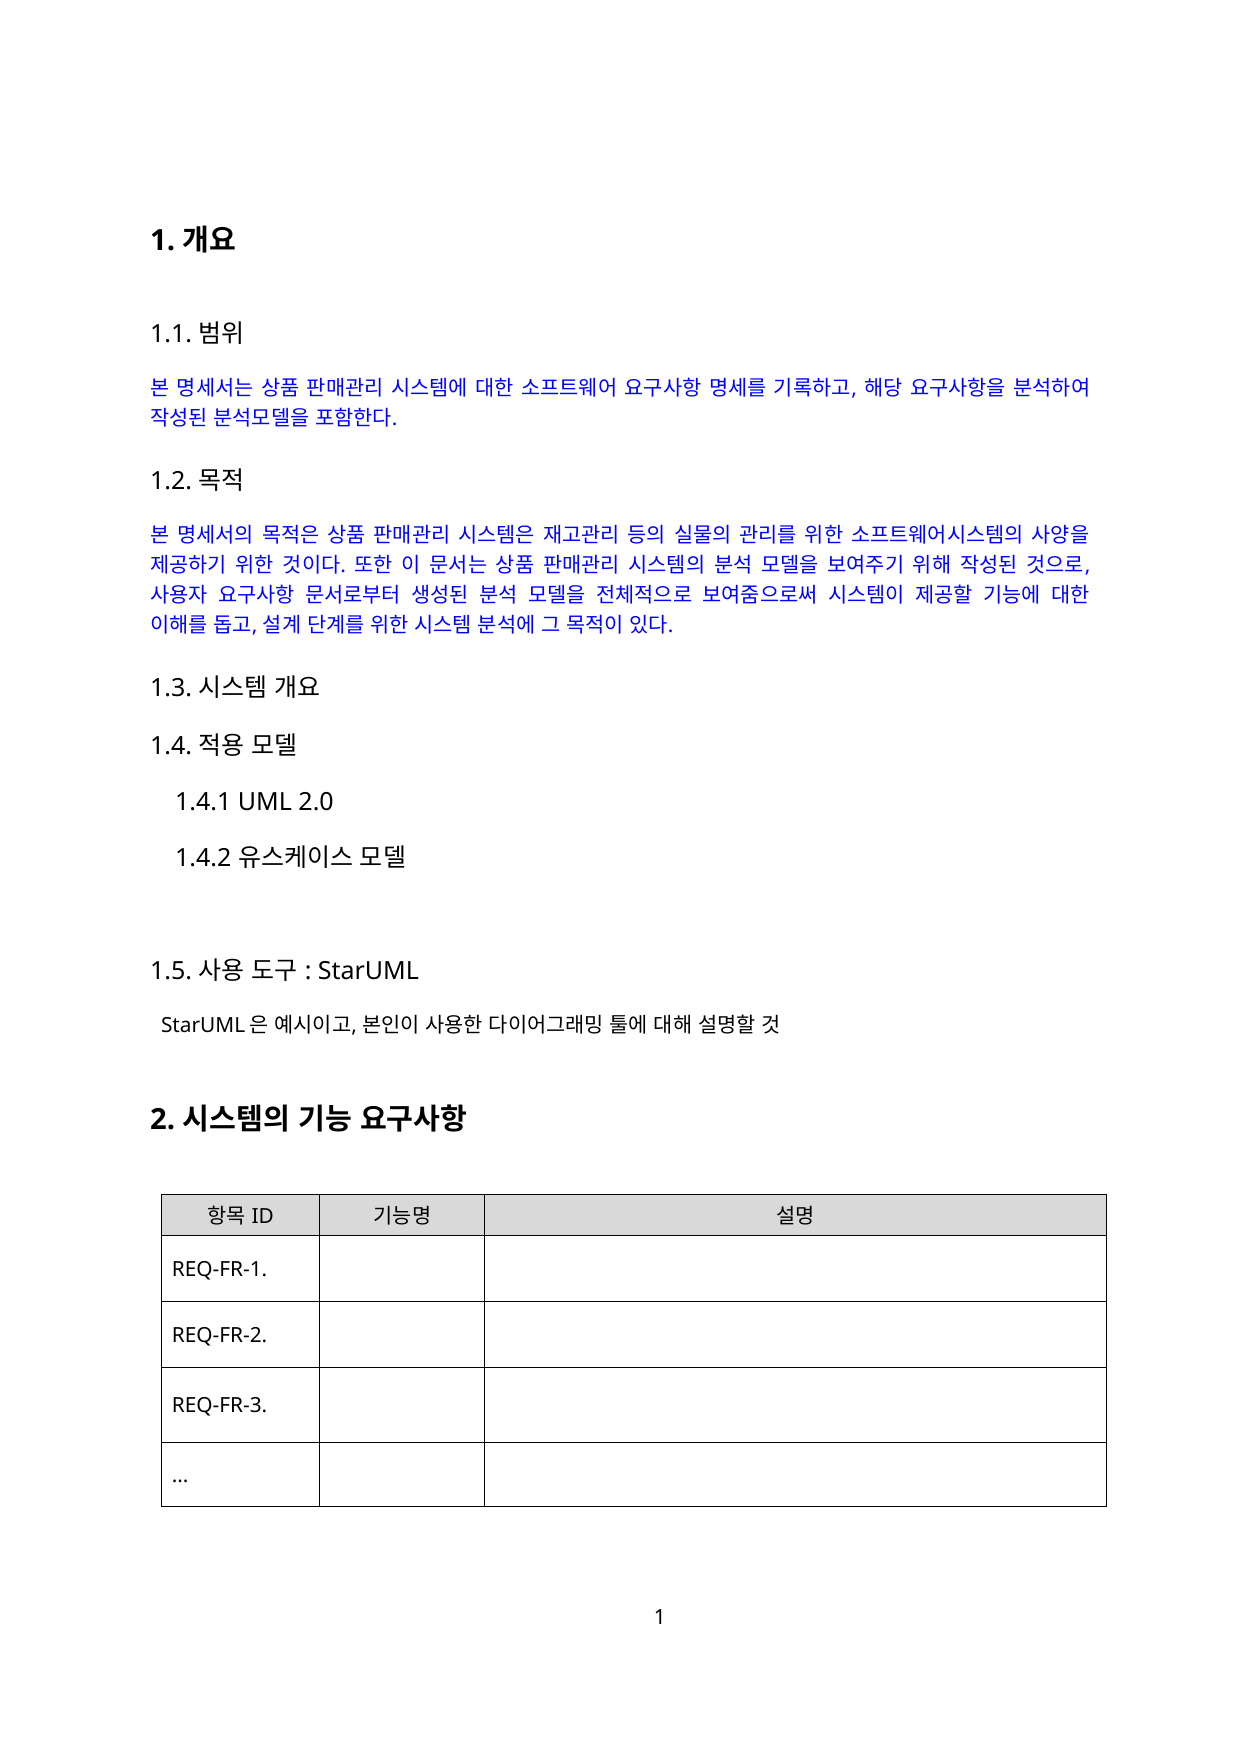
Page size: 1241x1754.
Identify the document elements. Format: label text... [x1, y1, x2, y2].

text 시스템 개요 [150, 667, 1090, 704]
text 목적 [150, 460, 1090, 496]
table_header 설명 [485, 1195, 1106, 1235]
table_cell [485, 1236, 1106, 1301]
text 본 명세서의 목적은 상품 판매관리 시스템은 재고관리 등의 실물의 관리를 위한 소프트웨어시스템의 사양을 제공하기 위한 것이다. 또한 이 문서는 상품 판매관리 시스템의 분석 모델을 보여주기 위해 작성된 것으로, 사용자 요구사항 문서로부터 생성된 분석 모델을 전체적으로 보여줌으로써 시스템이 제공할 기능에 대한 이해를 돕고, 설계 단계를 위한 시스템 분석에 그 목적이 있다. [142, 516, 1098, 639]
text StarUML은 예시이고, 본인이 사용한 다이어그래밍 툴에 대해 설명할 것 [142, 1006, 1098, 1038]
text 시스템의 기능 요구사항 [150, 1095, 1090, 1138]
table_cell REQ-FR-1. [162, 1236, 319, 1301]
text 적용 모델 [150, 725, 1090, 762]
table_cell [320, 1368, 484, 1442]
table_cell REQ-FR-2. [162, 1302, 319, 1367]
table_cell [485, 1443, 1106, 1506]
text 본 명세서는 상품 판매관리 시스템에 대한 소프트웨어 요구사항 명세를 기록하고, 해당 요구사항을 분석하여 작성된 분석모델을 포함한다. [142, 369, 1098, 432]
table_cell ... [162, 1443, 319, 1506]
text 사용 도구 : StarUML [150, 950, 1090, 986]
text 개요 [150, 217, 1090, 259]
text 범위 [150, 313, 1090, 349]
list 1.4.1 UML 2.0 [150, 783, 1090, 817]
table_header 항목 ID [162, 1195, 319, 1235]
table_header 기능명 [320, 1195, 484, 1235]
table_cell [320, 1302, 484, 1367]
table_cell [320, 1443, 484, 1506]
table_cell [485, 1368, 1106, 1442]
table_cell REQ-FR-3. [162, 1368, 319, 1442]
table_cell [320, 1236, 484, 1301]
table_cell [485, 1302, 1106, 1367]
list 1.4.2 유스케이스 모델 [150, 838, 1090, 874]
